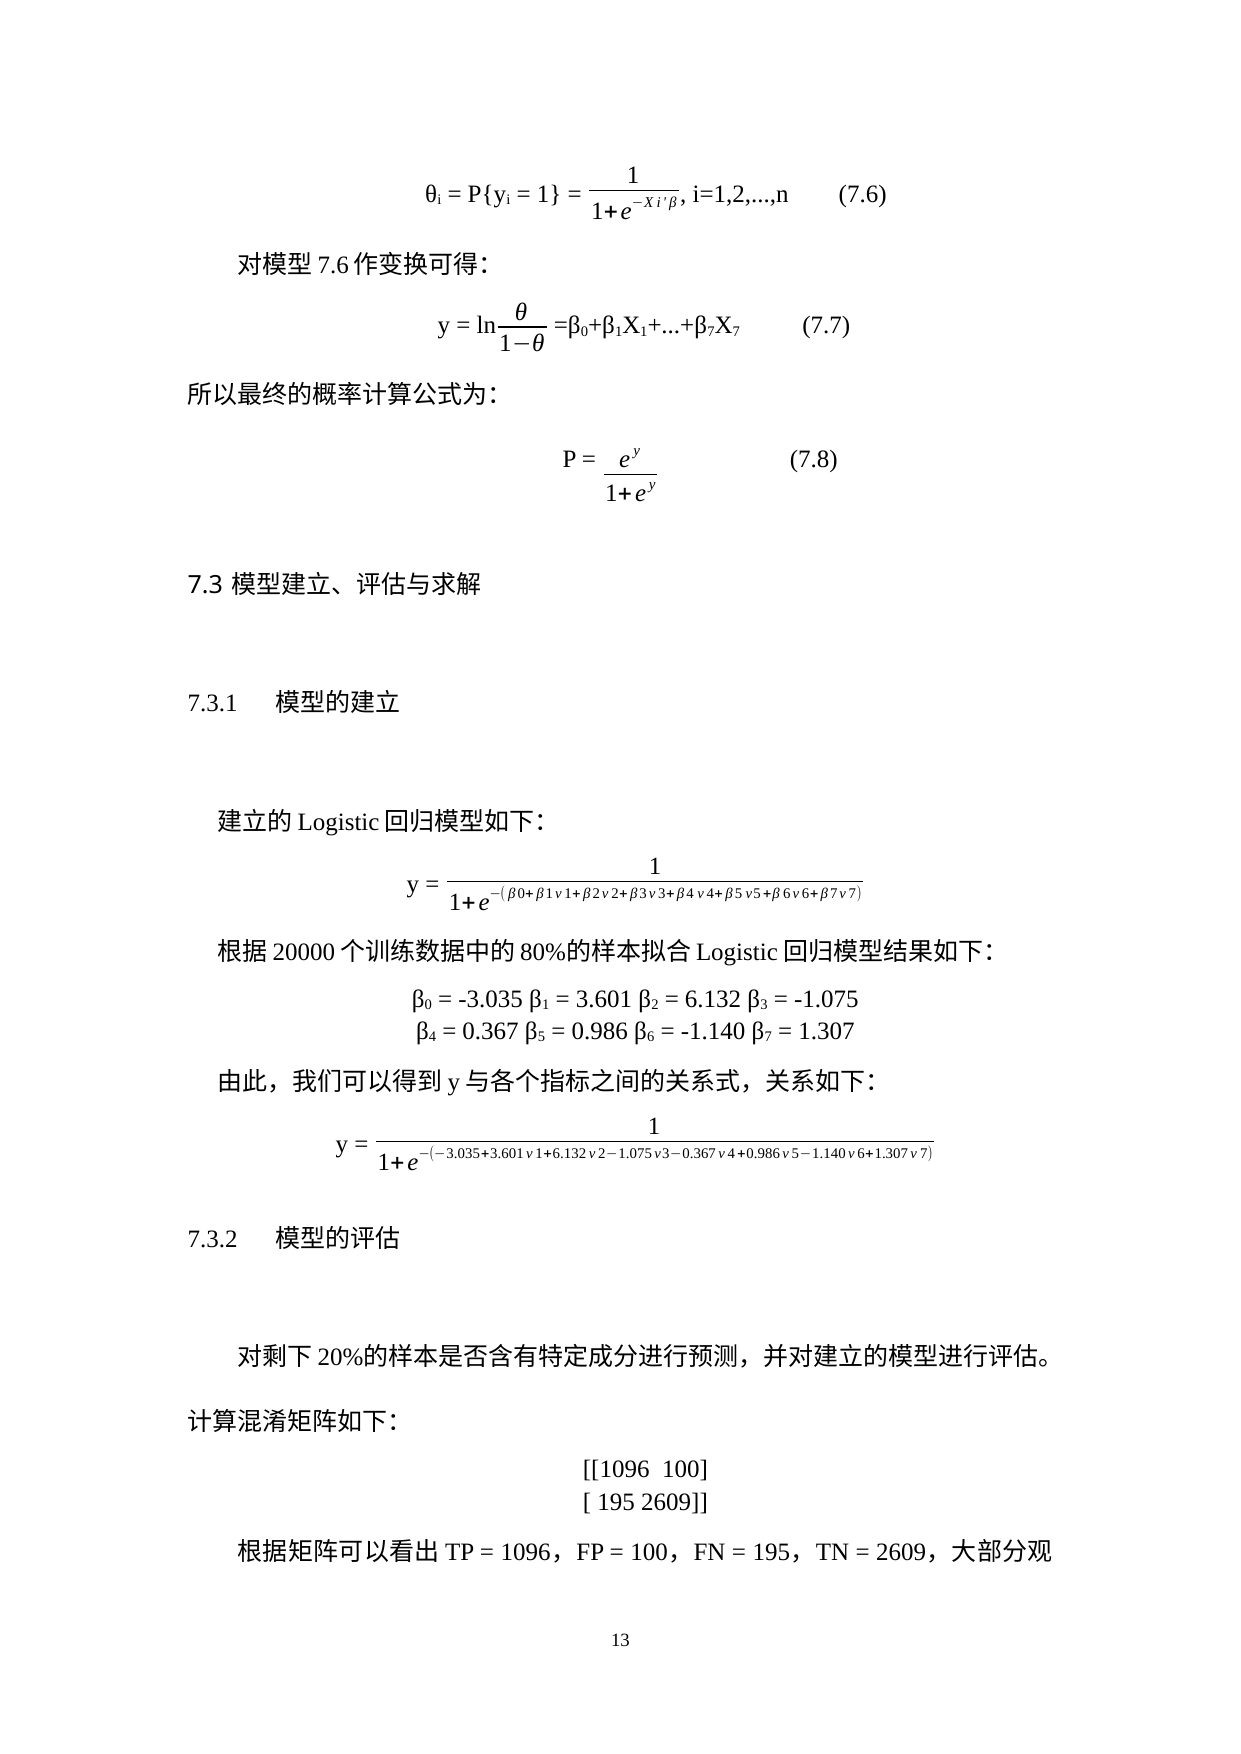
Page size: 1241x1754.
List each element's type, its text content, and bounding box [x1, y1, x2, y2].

subtitle 模型的建立 [187, 668, 1053, 733]
text θi = P{yi = 1} = , i=1,2,...,n (7.6) [187, 162, 1053, 224]
text 计算混淆矩阵如下： [187, 1387, 1053, 1452]
text 所以最终的概率计算公式为： [187, 360, 1053, 425]
text y = [187, 1112, 1053, 1177]
text P = (7.8) [187, 425, 1053, 523]
text 根据矩阵可以看出TP = 1096，FP = 100，FN = 195，TN = 2609，大部分观测值出现在了第二、四象限，这里的数值越多越好，反之，在第一、三象限对应位置出现的观测值越少越好，由此可以看出模型是十分优秀的。 [187, 1517, 1053, 1582]
text β0 = -3.035 β1 = 3.601 β2 = 6.132 β3 = -1.075 [187, 982, 1053, 1014]
subtitle 模型的评估 [187, 1204, 1053, 1269]
text 由此，我们可以得到y与各个指标之间的关系式，关系如下： [187, 1047, 1053, 1112]
text 对模型7.6作变换可得： [187, 230, 1053, 295]
text y = [187, 852, 1053, 917]
text y = ln =β0+β1X1+...+β7X7 (7.7) [187, 295, 1053, 360]
text [ 195 2609]] [237, 1485, 1053, 1517]
text β4 = 0.367 β5 = 0.986 β6 = -1.140 β7 = 1.307 [187, 1014, 1053, 1047]
text 根据20000个训练数据中的80%的样本拟合Logistic回归模型结果如下： [187, 917, 1053, 982]
subtitle 模型建立、评估与求解 [187, 550, 1053, 615]
text [[1096 100] [237, 1452, 1053, 1485]
text 建立的Logistic回归模型如下： [187, 787, 1053, 852]
text 对剩下20%的样本是否含有特定成分进行预测，并对建立的模型进行评估。 [212, 1322, 1053, 1387]
